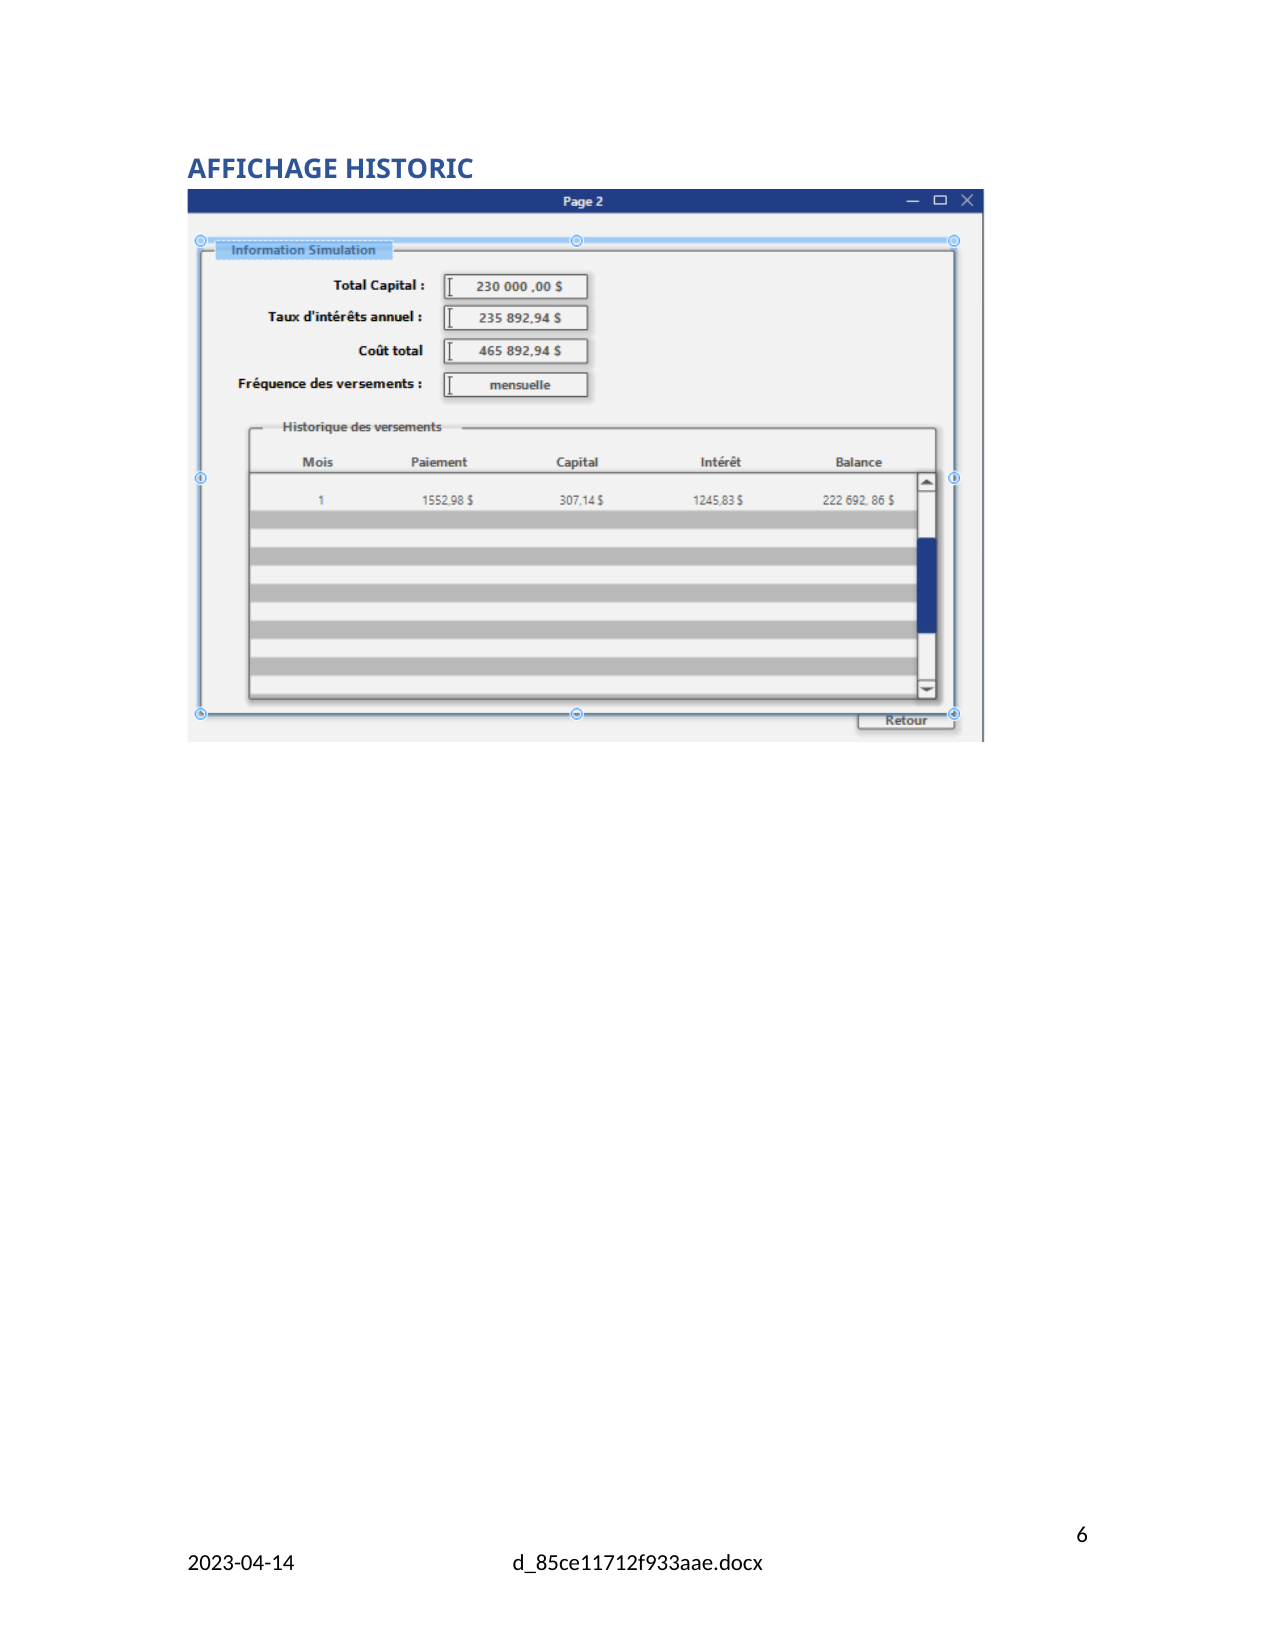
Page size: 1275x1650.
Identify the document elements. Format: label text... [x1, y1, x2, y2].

picture [187, 189, 985, 742]
subtitle AFFICHAGE HISTORIC [187, 150, 1087, 187]
